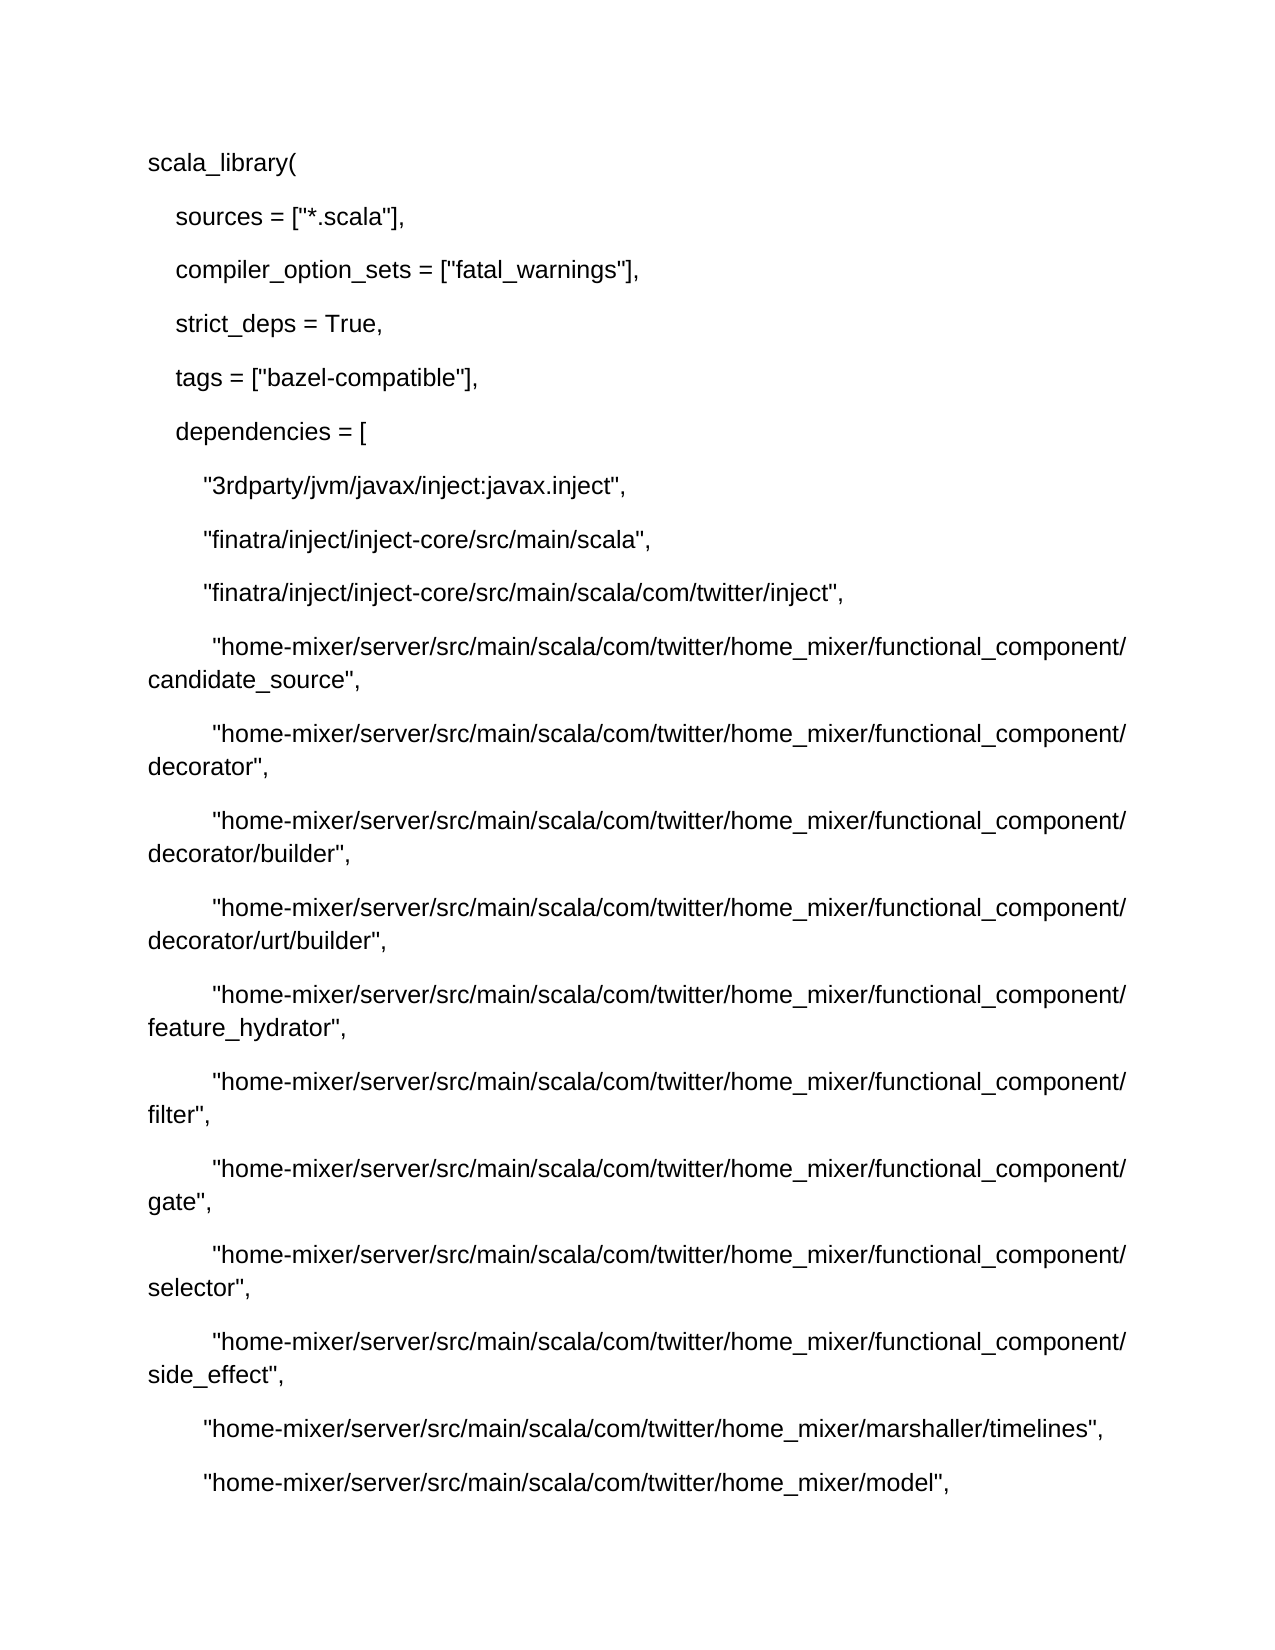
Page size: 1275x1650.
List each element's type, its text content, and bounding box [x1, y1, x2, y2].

text "home-mixer/server/src/main/scala/com/twitter/home_mixer/functional_component/filter", [148, 1067, 1127, 1128]
text strict_deps = True, [148, 309, 1127, 338]
text "finatra/inject/inject-core/src/main/scala", [148, 524, 1127, 553]
text "home-mixer/server/src/main/scala/com/twitter/home_mixer/marshaller/timelines", [148, 1414, 1127, 1443]
text "home-mixer/server/src/main/scala/com/twitter/home_mixer/functional_component/decorator/urt/builder", [148, 893, 1127, 955]
text sources = ["*.scala"], [148, 201, 1127, 230]
text tags = ["bazel-compatible"], [148, 363, 1127, 392]
text scala_library( [148, 148, 1127, 176]
text "home-mixer/server/src/main/scala/com/twitter/home_mixer/functional_component/gate", [148, 1153, 1127, 1215]
text dependencies = [ [148, 417, 1127, 446]
text compiler_option_sets = ["fatal_warnings"], [148, 255, 1127, 284]
text "home-mixer/server/src/main/scala/com/twitter/home_mixer/functional_component/candidate_source", [148, 632, 1127, 694]
text "finatra/inject/inject-core/src/main/scala/com/twitter/inject", [148, 578, 1127, 607]
text "3rdparty/jvm/javax/inject:javax.inject", [148, 471, 1127, 499]
text "home-mixer/server/src/main/scala/com/twitter/home_mixer/functional_component/feature_hydrator", [148, 980, 1127, 1042]
text "home-mixer/server/src/main/scala/com/twitter/home_mixer/functional_component/decorator", [148, 719, 1127, 781]
text "home-mixer/server/src/main/scala/com/twitter/home_mixer/functional_component/decorator/builder", [148, 806, 1127, 868]
text "home-mixer/server/src/main/scala/com/twitter/home_mixer/functional_component/side_effect", [148, 1327, 1127, 1389]
text "home-mixer/server/src/main/scala/com/twitter/home_mixer/model", [148, 1468, 1127, 1497]
text "home-mixer/server/src/main/scala/com/twitter/home_mixer/functional_component/selector", [148, 1240, 1127, 1302]
